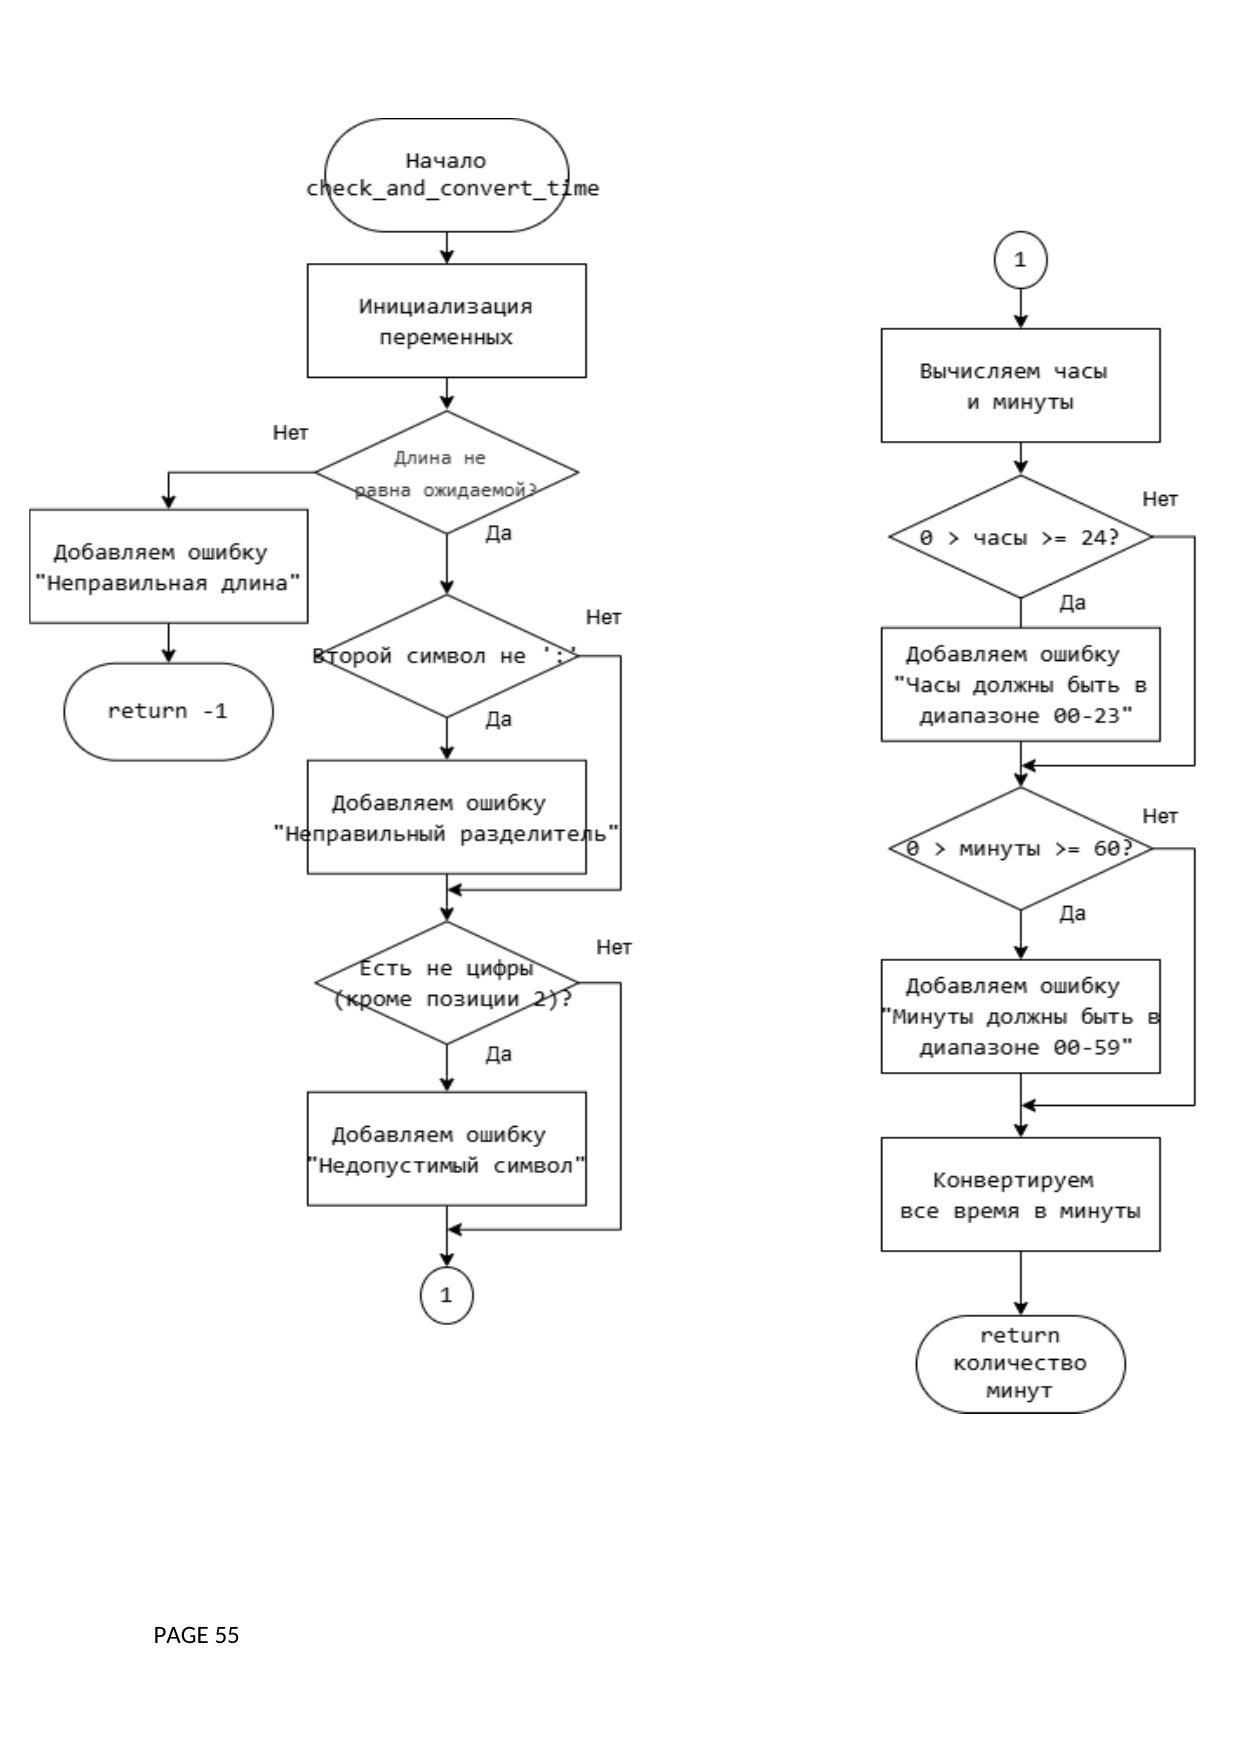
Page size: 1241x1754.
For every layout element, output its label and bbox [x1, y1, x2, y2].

picture [29, 118, 1210, 1414]
